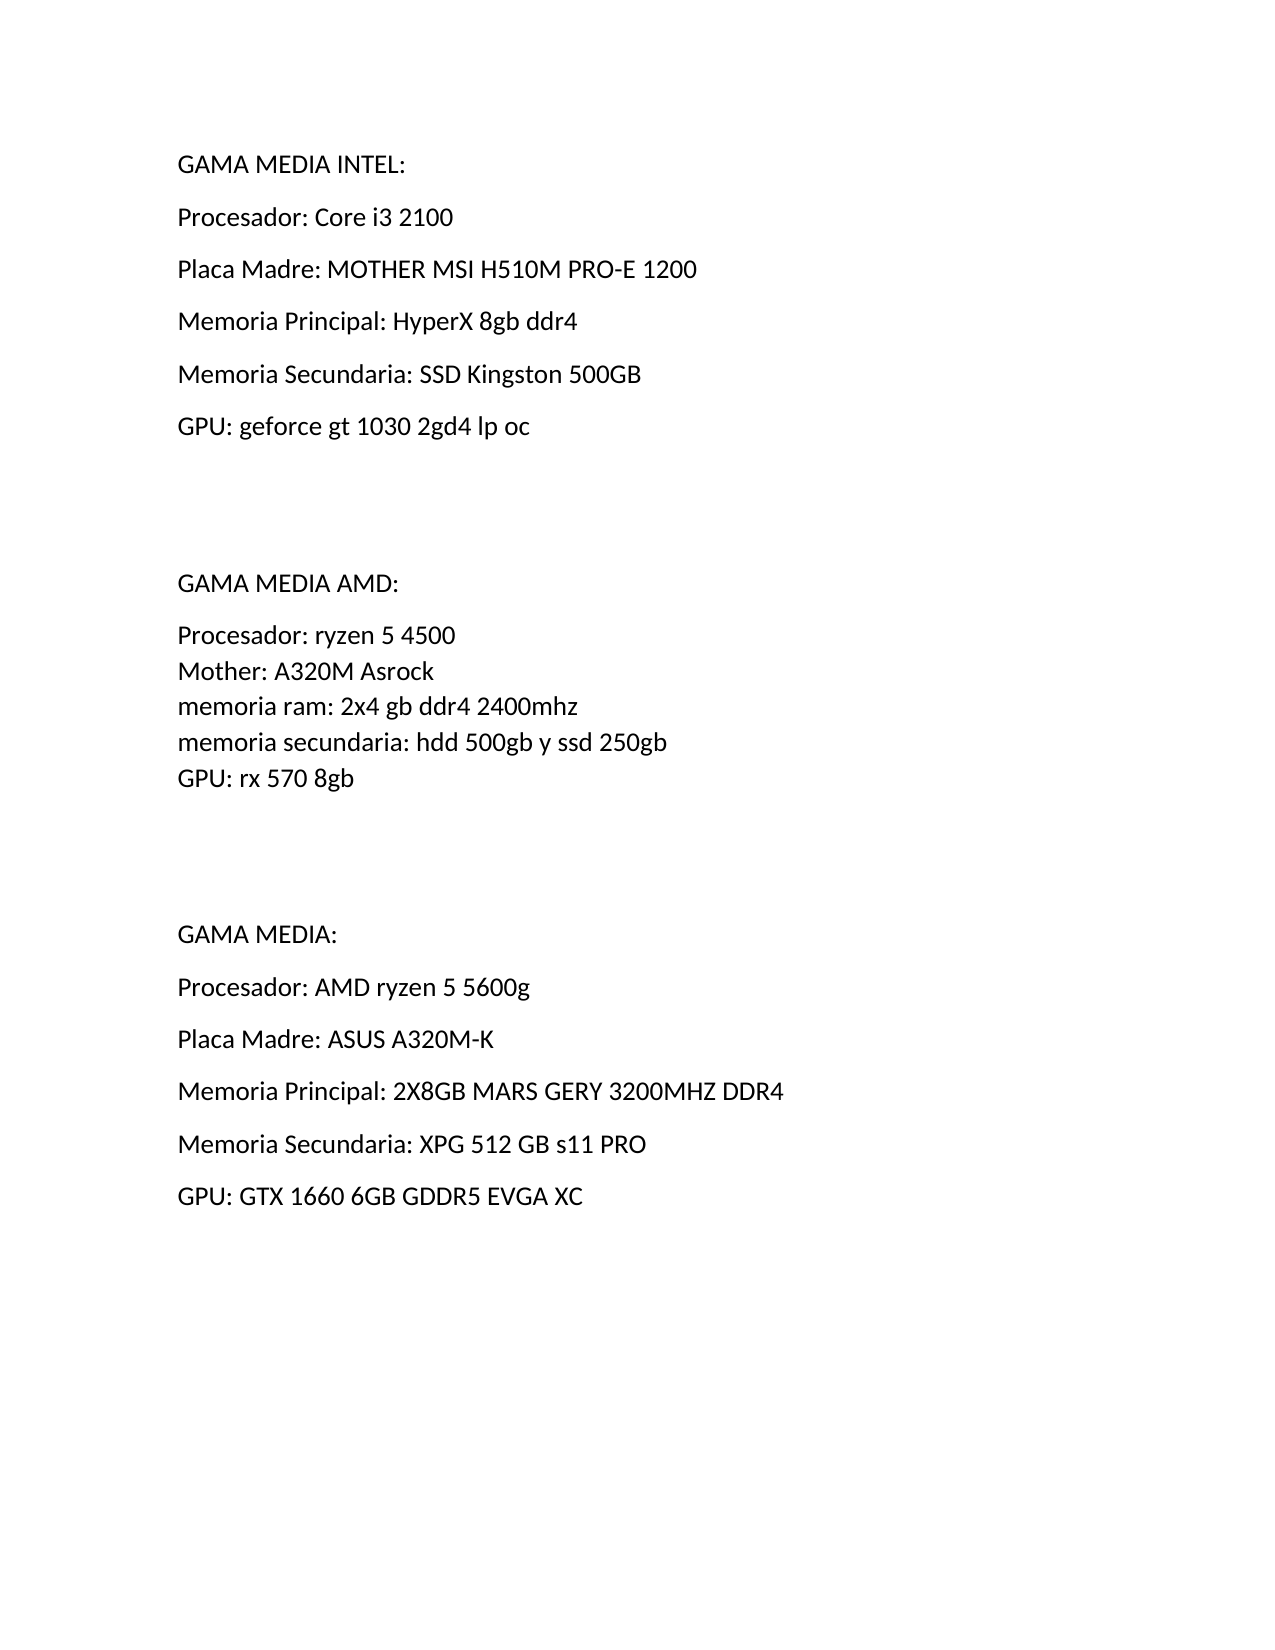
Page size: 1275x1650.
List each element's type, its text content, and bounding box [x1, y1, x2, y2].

text GPU: GTX 1660 6GB GDDR5 EVGA XC [177, 1179, 1098, 1212]
text Placa Madre: MOTHER MSI H510M PRO-E 1200 [177, 252, 1098, 285]
text Procesador: ryzen 5 4500 Mother: A320M Asrock memoria ram: 2x4 gb ddr4 2400mhz memoria secundaria: hdd 500gb y ssd 250gb GPU: rx 570 8gb [177, 618, 1098, 794]
text Placa Madre: ASUS A320M-K [177, 1022, 1098, 1055]
text Procesador: AMD ryzen 5 5600g [177, 970, 1098, 1003]
text Memoria Secundaria: XPG 512 GB s11 PRO [177, 1127, 1098, 1160]
text Memoria Principal: HyperX 8gb ddr4 [177, 304, 1098, 337]
text GAMA MEDIA: [177, 918, 1098, 951]
text Procesador: Core i3 2100 [177, 200, 1098, 233]
text Memoria Secundaria: SSD Kingston 500GB [177, 357, 1098, 390]
text GPU: geforce gt 1030 2gd4 lp oc [177, 409, 1098, 442]
text Memoria Principal: 2X8GB MARS GERY 3200MHZ DDR4 [177, 1074, 1098, 1107]
text GAMA MEDIA INTEL: [177, 148, 1098, 181]
text GAMA MEDIA AMD: [177, 566, 1098, 599]
